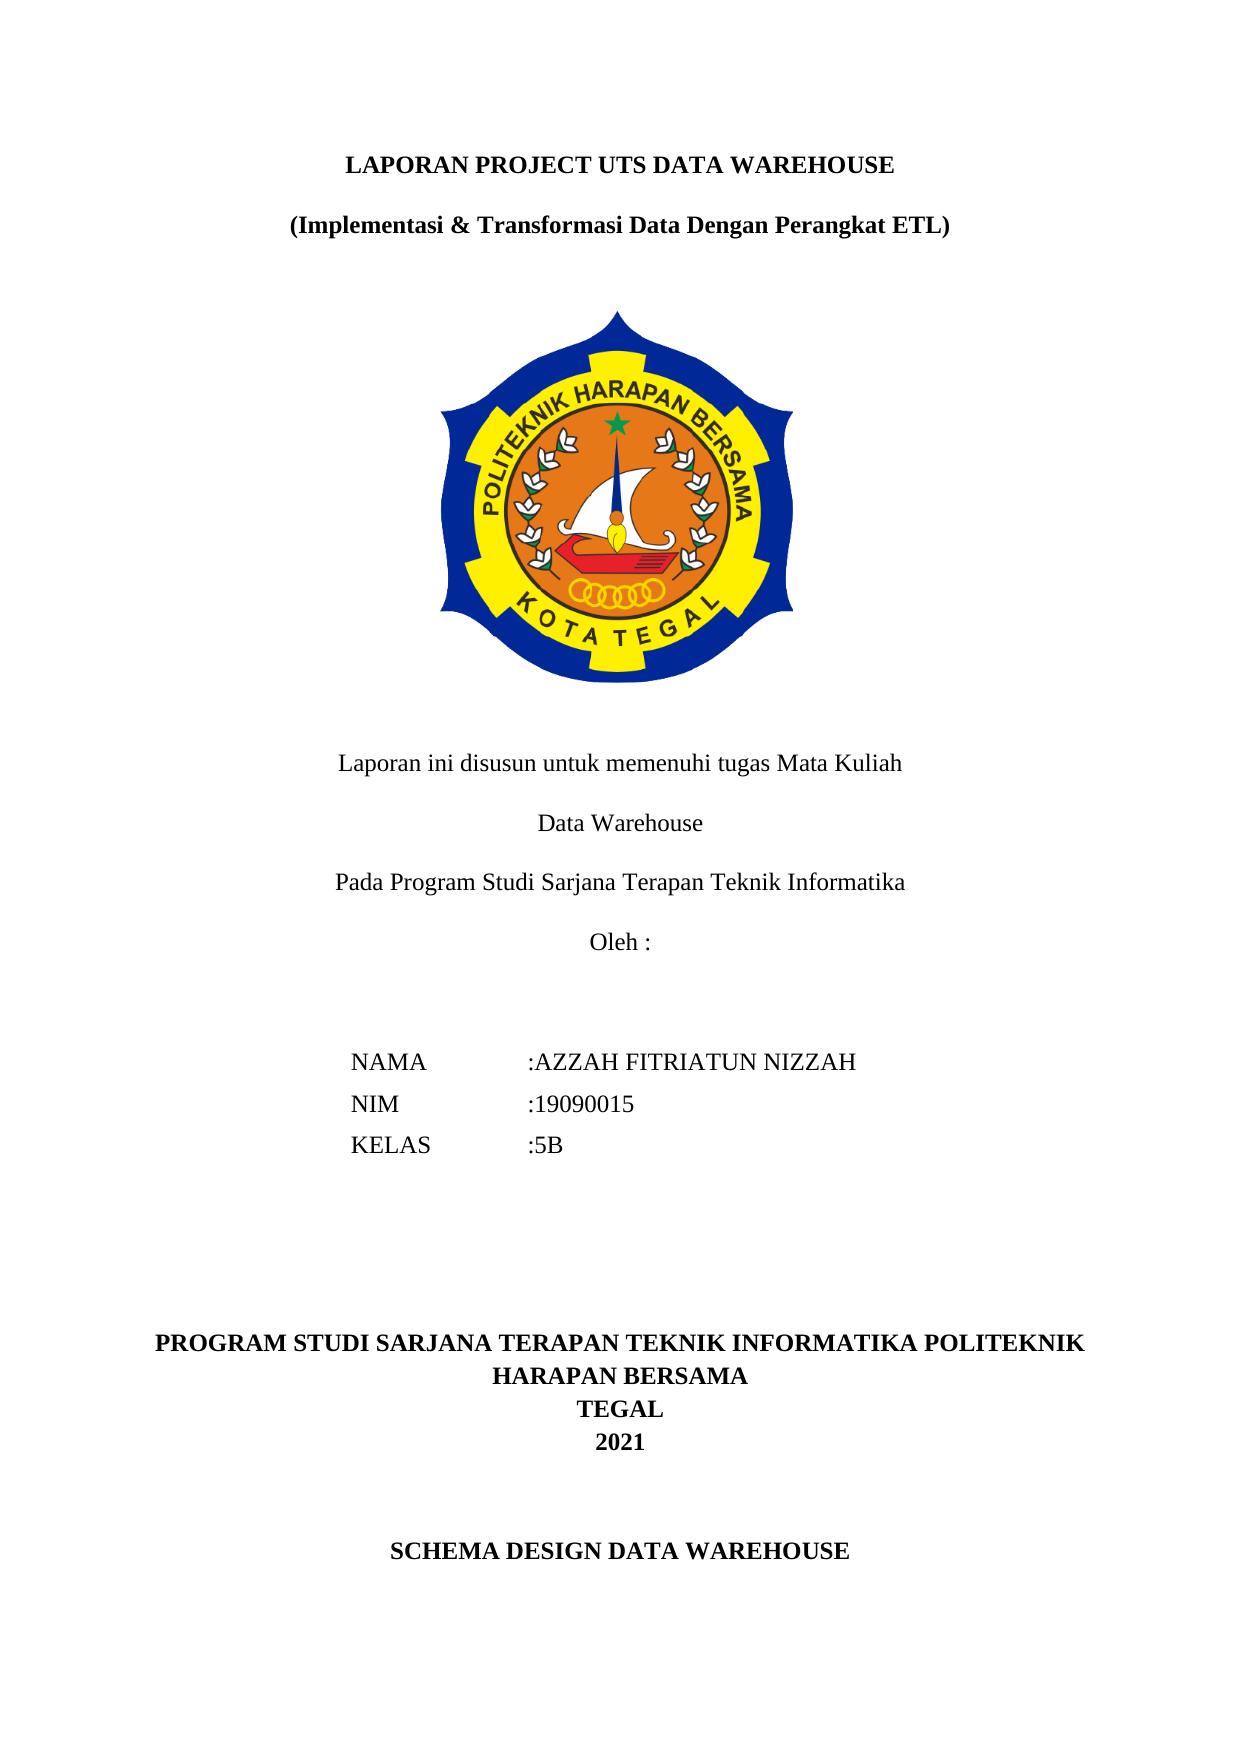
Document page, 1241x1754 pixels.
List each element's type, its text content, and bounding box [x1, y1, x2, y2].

table_header NAMA [339, 1047, 516, 1089]
table_cell :5B [516, 1131, 900, 1172]
text PROGRAM STUDI SARJANA TERAPAN TEKNIK INFORMATIKA POLITEKNIK HARAPAN BERSAMA [150, 1328, 1090, 1389]
text Data Warehouse [150, 808, 1090, 836]
table_cell NIM [339, 1089, 516, 1131]
text LAPORAN PROJECT UTS DATA WAREHOUSE [150, 150, 1090, 179]
text TEGAL [150, 1394, 1090, 1422]
text (Implementasi & Transformasi Data Dengan Perangkat ETL) [150, 210, 1090, 238]
text 2021 [150, 1427, 1090, 1456]
table_header :AZZAH FITRIATUN NIZZAH [516, 1047, 900, 1089]
text Laporan ini disusun untuk memenuhi tugas Mata Kuliah [150, 748, 1090, 777]
table_cell :19090015 [516, 1089, 900, 1131]
picture [439, 311, 794, 683]
text Pada Program Studi Sarjana Terapan Teknik Informatika [150, 867, 1090, 896]
table_cell KELAS [339, 1131, 516, 1172]
text Oleh : [150, 927, 1090, 956]
text SCHEMA DESIGN DATA WAREHOUSE [150, 1536, 1090, 1565]
